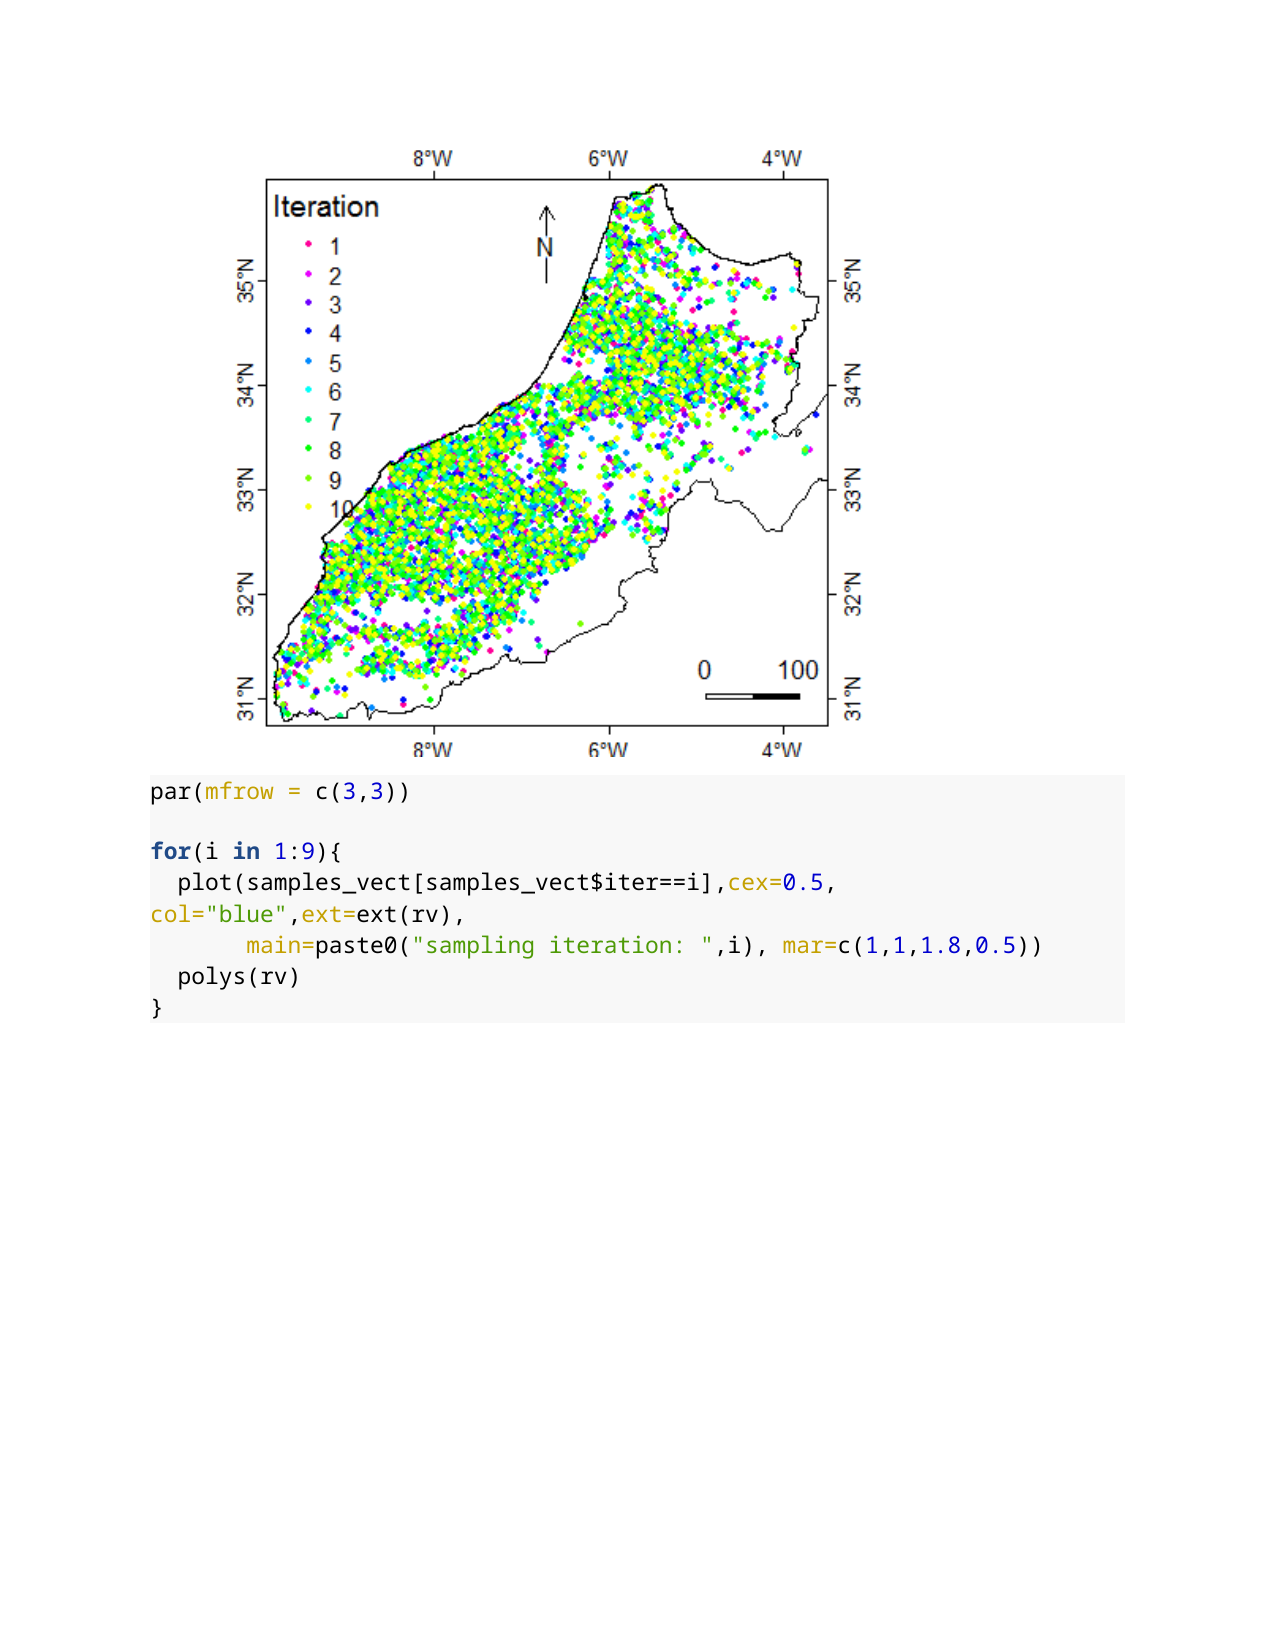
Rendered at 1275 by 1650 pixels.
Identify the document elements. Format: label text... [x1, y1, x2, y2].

text par(mfrow = c(3,3)) for(i in 1:9){ plot(samples_vect[samples_vect$iter==i],cex=0.5, col="blue",ext=ext(rv), main=paste0("sampling iteration: ",i), mar=c(1,1,1.8,0.5)) polys(rv) } [150, 775, 1125, 1023]
picture [168, 150, 927, 757]
